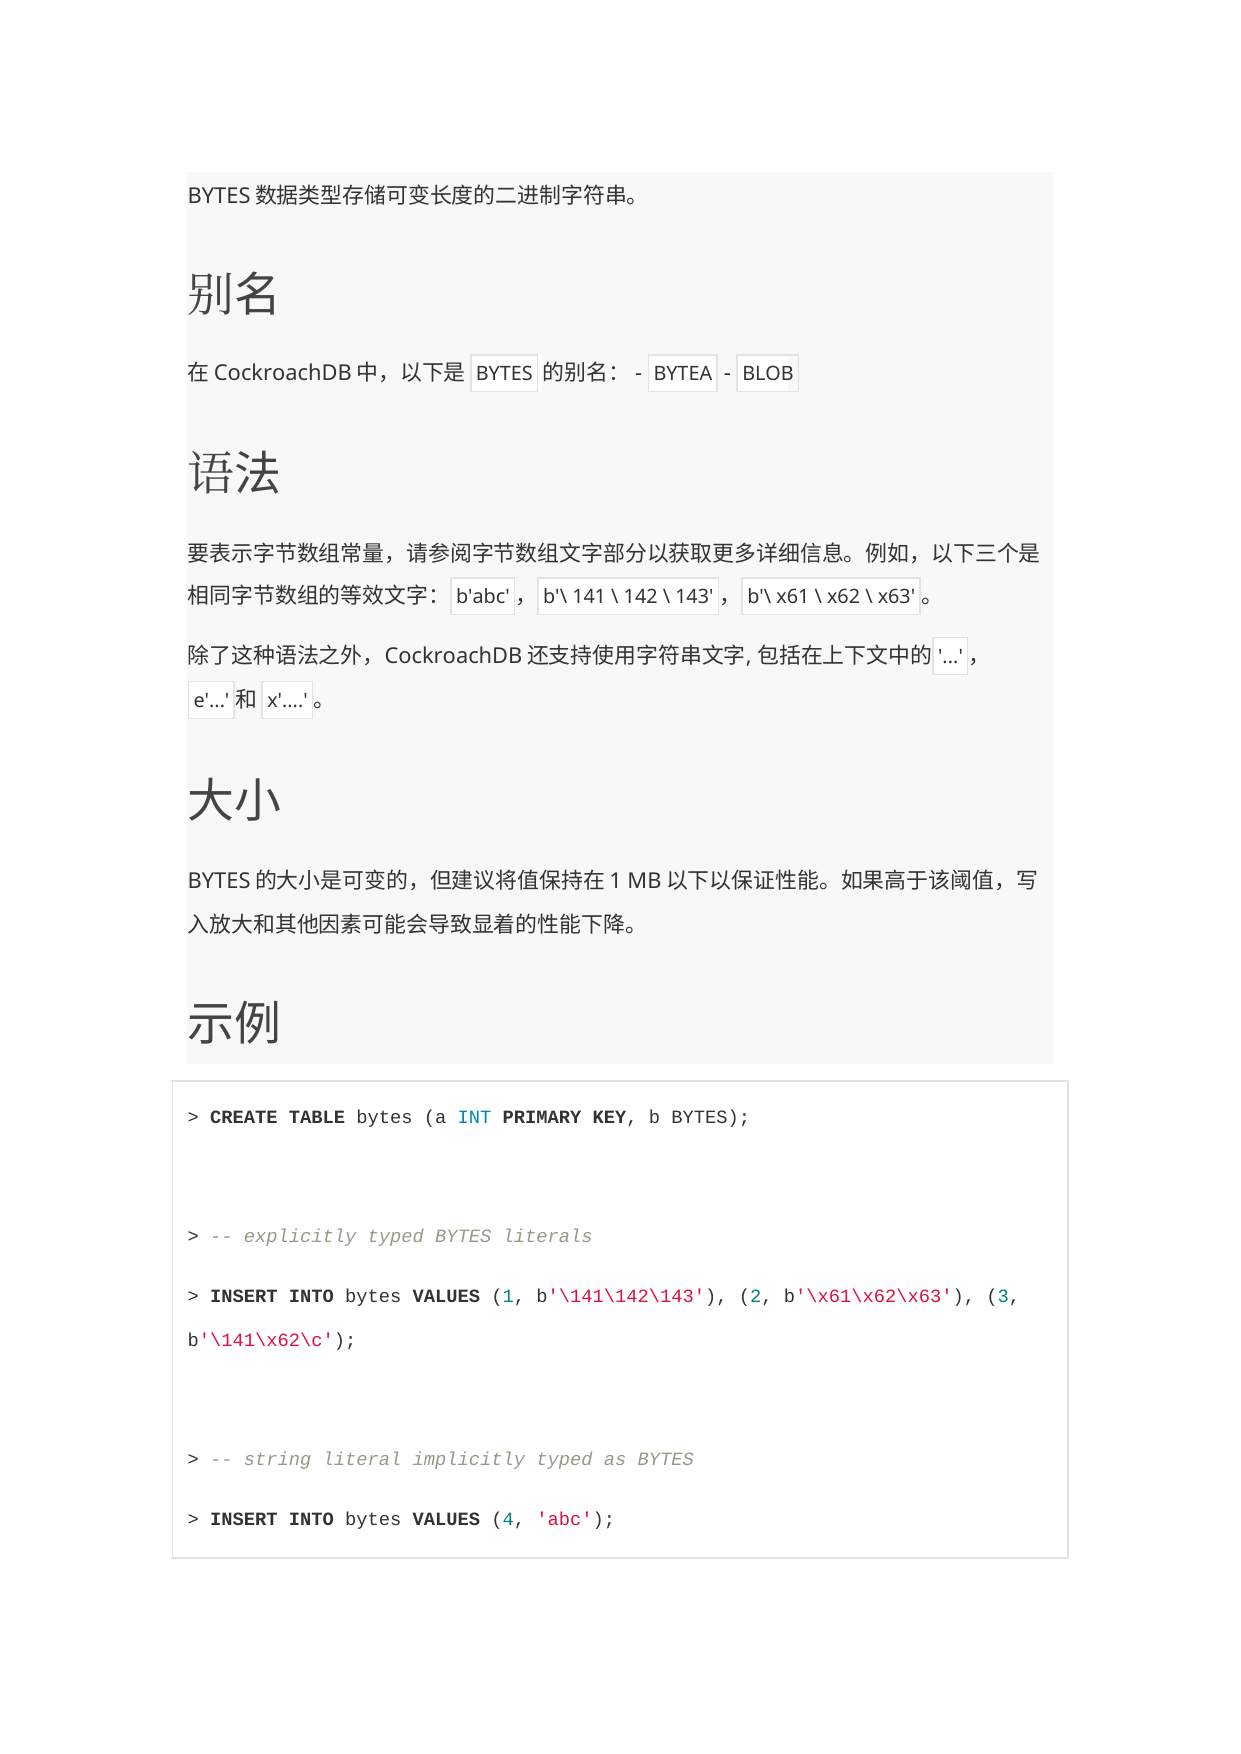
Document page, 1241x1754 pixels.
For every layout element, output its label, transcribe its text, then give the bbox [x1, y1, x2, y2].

text 语法 [187, 426, 1053, 514]
text 除了这种语法之外，CockroachDB还支持使用字符串文字, 包括在上下文中的'...'，e'...'和x'....'。 [187, 634, 1053, 722]
text 示例 [187, 976, 1053, 1064]
text > -- explicitly typed BYTES literals [173, 1199, 1067, 1259]
text > -- string literal implicitly typed as BYTES [173, 1423, 1067, 1482]
text > INSERT INTO bytes VALUES (4, 'abc'); [173, 1482, 1067, 1557]
text 要表示字节数组常量，请参阅字节数组文字部分以获取更多详细信息。例如，以下三个是相同字节数组的等效文字：b'abc'，b'\ 141 \ 142 \ 143'，b'\ x61 \ x62 \ x63'。 [187, 530, 1053, 618]
text > INSERT INTO bytes VALUES (1, b'\141\142\143'), (2, b'\x61\x62\x63'), (3, b'\141\x62\c'); [173, 1259, 1067, 1363]
text > CREATE TABLE bytes (a INT PRIMARY KEY, b BYTES); [173, 1082, 1067, 1140]
text 大小 [187, 753, 1053, 841]
text 别名 [187, 247, 1053, 335]
text BYTES数据类型存储可变长度的二进制字符串。 [187, 172, 1053, 216]
text BYTES的大小是可变的，但建议将值保持在1 MB以下以保证性能。如果高于该阈值，写入放大和其他因素可能会导致显着的性能下降。 [187, 857, 1053, 945]
text 在CockroachDB中，以下是BYTES的别名： - BYTEA - BLOB [187, 351, 1053, 395]
